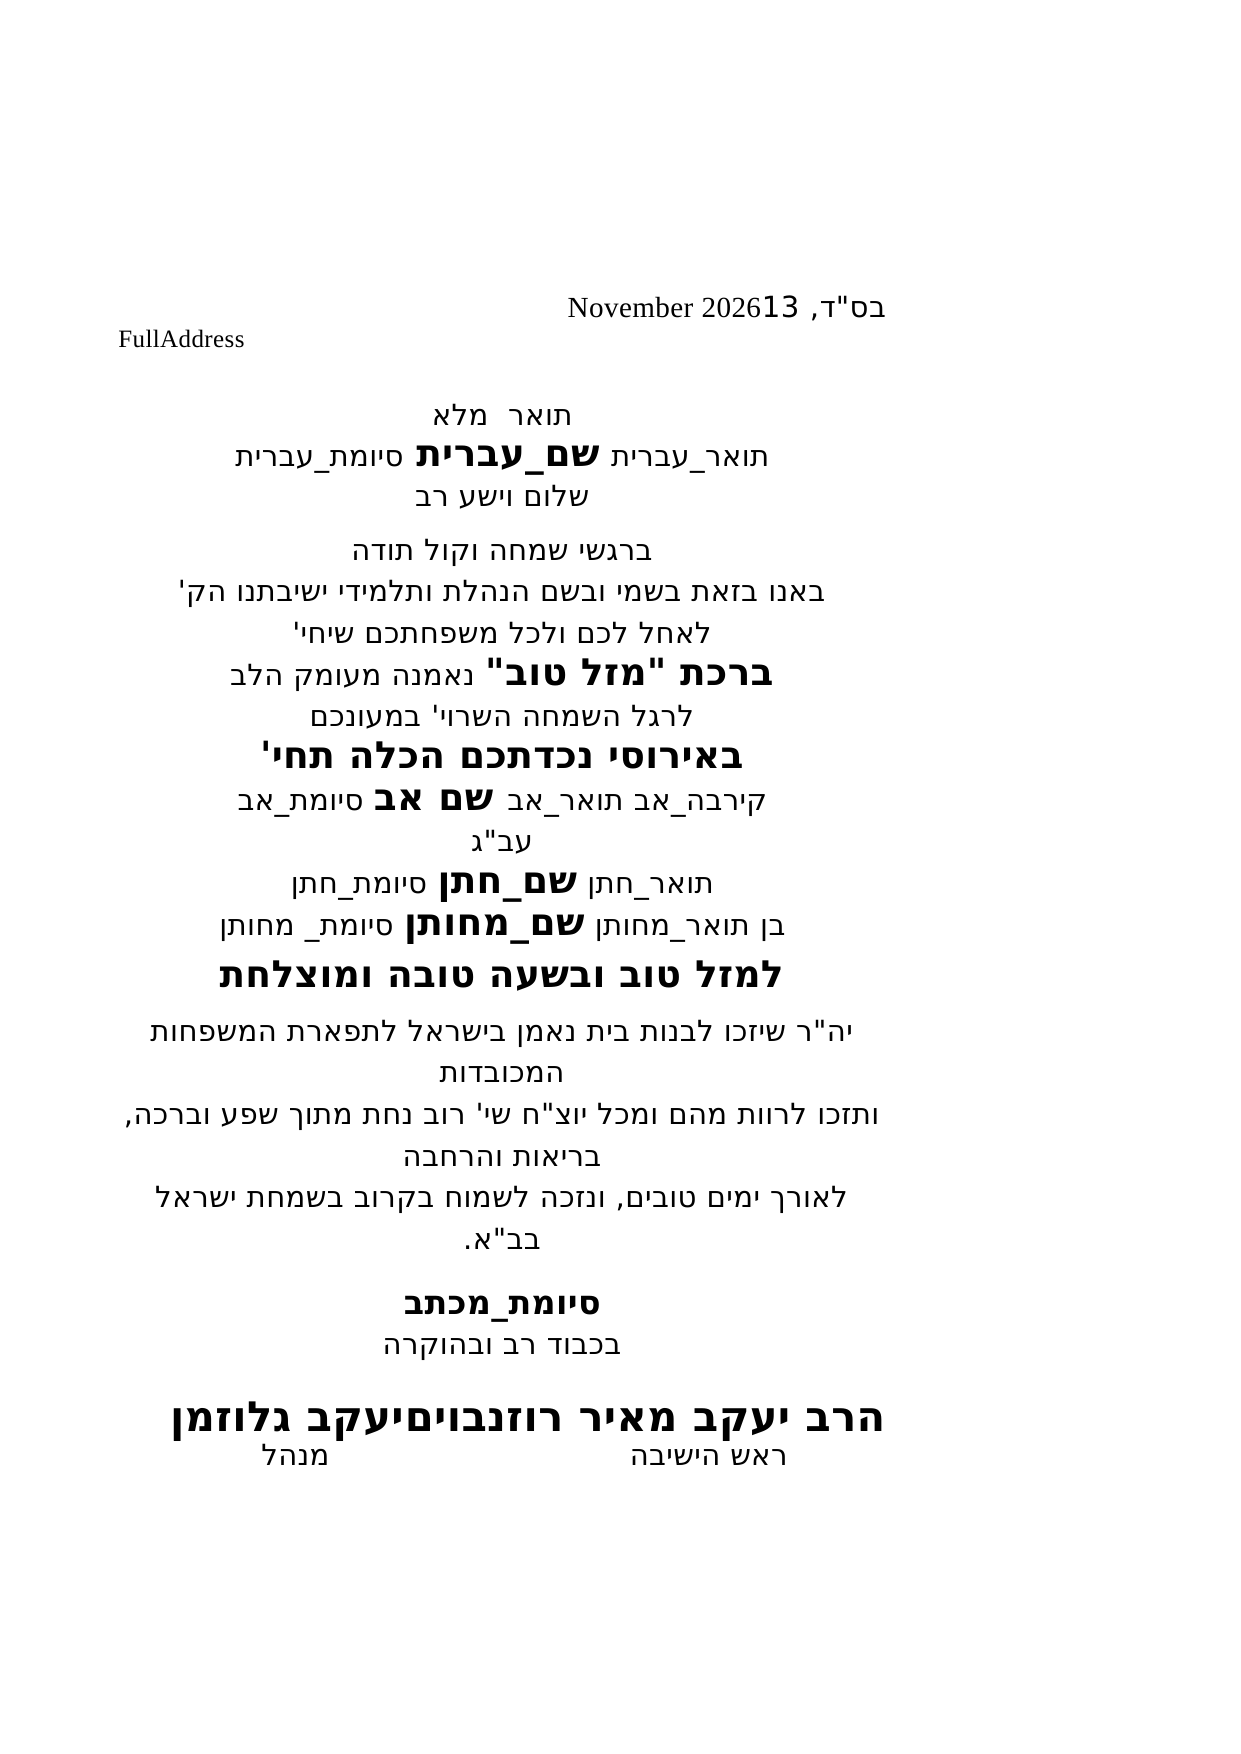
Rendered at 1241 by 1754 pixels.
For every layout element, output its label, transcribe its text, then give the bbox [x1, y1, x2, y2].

text יה"ר שיזכו לבנות בית נאמן בישראל לתפארת המשפחות המכובדות [118, 1008, 886, 1091]
text לאחל לכם ולכל משפחתכם שיחי' [118, 610, 886, 652]
text ברכת "מזל טוב" נאמנה מעומק הלב [118, 652, 886, 693]
text באנו בזאת בשמי ובשם הנהלת ותלמידי ישיבתנו הק' [118, 568, 886, 610]
text ברגשי שמחה וקול תודה [118, 527, 886, 568]
text בן תואר_מחותן שם_מחותן סיומת_ מחותן [118, 902, 886, 943]
text באירוסי נכדתכם הכלה תחי' [118, 735, 886, 777]
text תואר_חתן שם_חתן סיומת_חתן [118, 860, 886, 902]
text בס"ד, ‏י"ט שבט תשפ"ב [118, 295, 886, 322]
text הרב יעקב מאיר רוזנבוים יעקב גלוזמן [118, 1399, 886, 1439]
text תואר_עברית שם_עברית סיומת_עברית [118, 433, 886, 474]
text תואר מלא [118, 395, 886, 433]
text לרגל השמחה השרוי' במעונכם [118, 693, 886, 735]
text שלום וישע רב [118, 474, 886, 514]
text סיומת_מכתב [118, 1283, 886, 1322]
text ותזכו לרוות מהם ומכל יוצ"ח שי' רוב נחת מתוך שפע וברכה, בריאות והרחבה [118, 1091, 886, 1174]
text למזל טוב ובשעה טובה ומוצלחת [118, 956, 886, 995]
text קירבה_אב תואר_אב שם אב סיומת_אב [118, 777, 886, 818]
text לאורך ימים טובים, ונזכה לשמוח בקרוב בשמחת ישראל בב"א. [118, 1174, 886, 1258]
text ראש הישיבה מנהל [118, 1439, 886, 1472]
text בכבוד רב ובהוקרה [118, 1322, 886, 1362]
text עב"ג [118, 818, 886, 860]
text FullAddress [118, 322, 886, 354]
